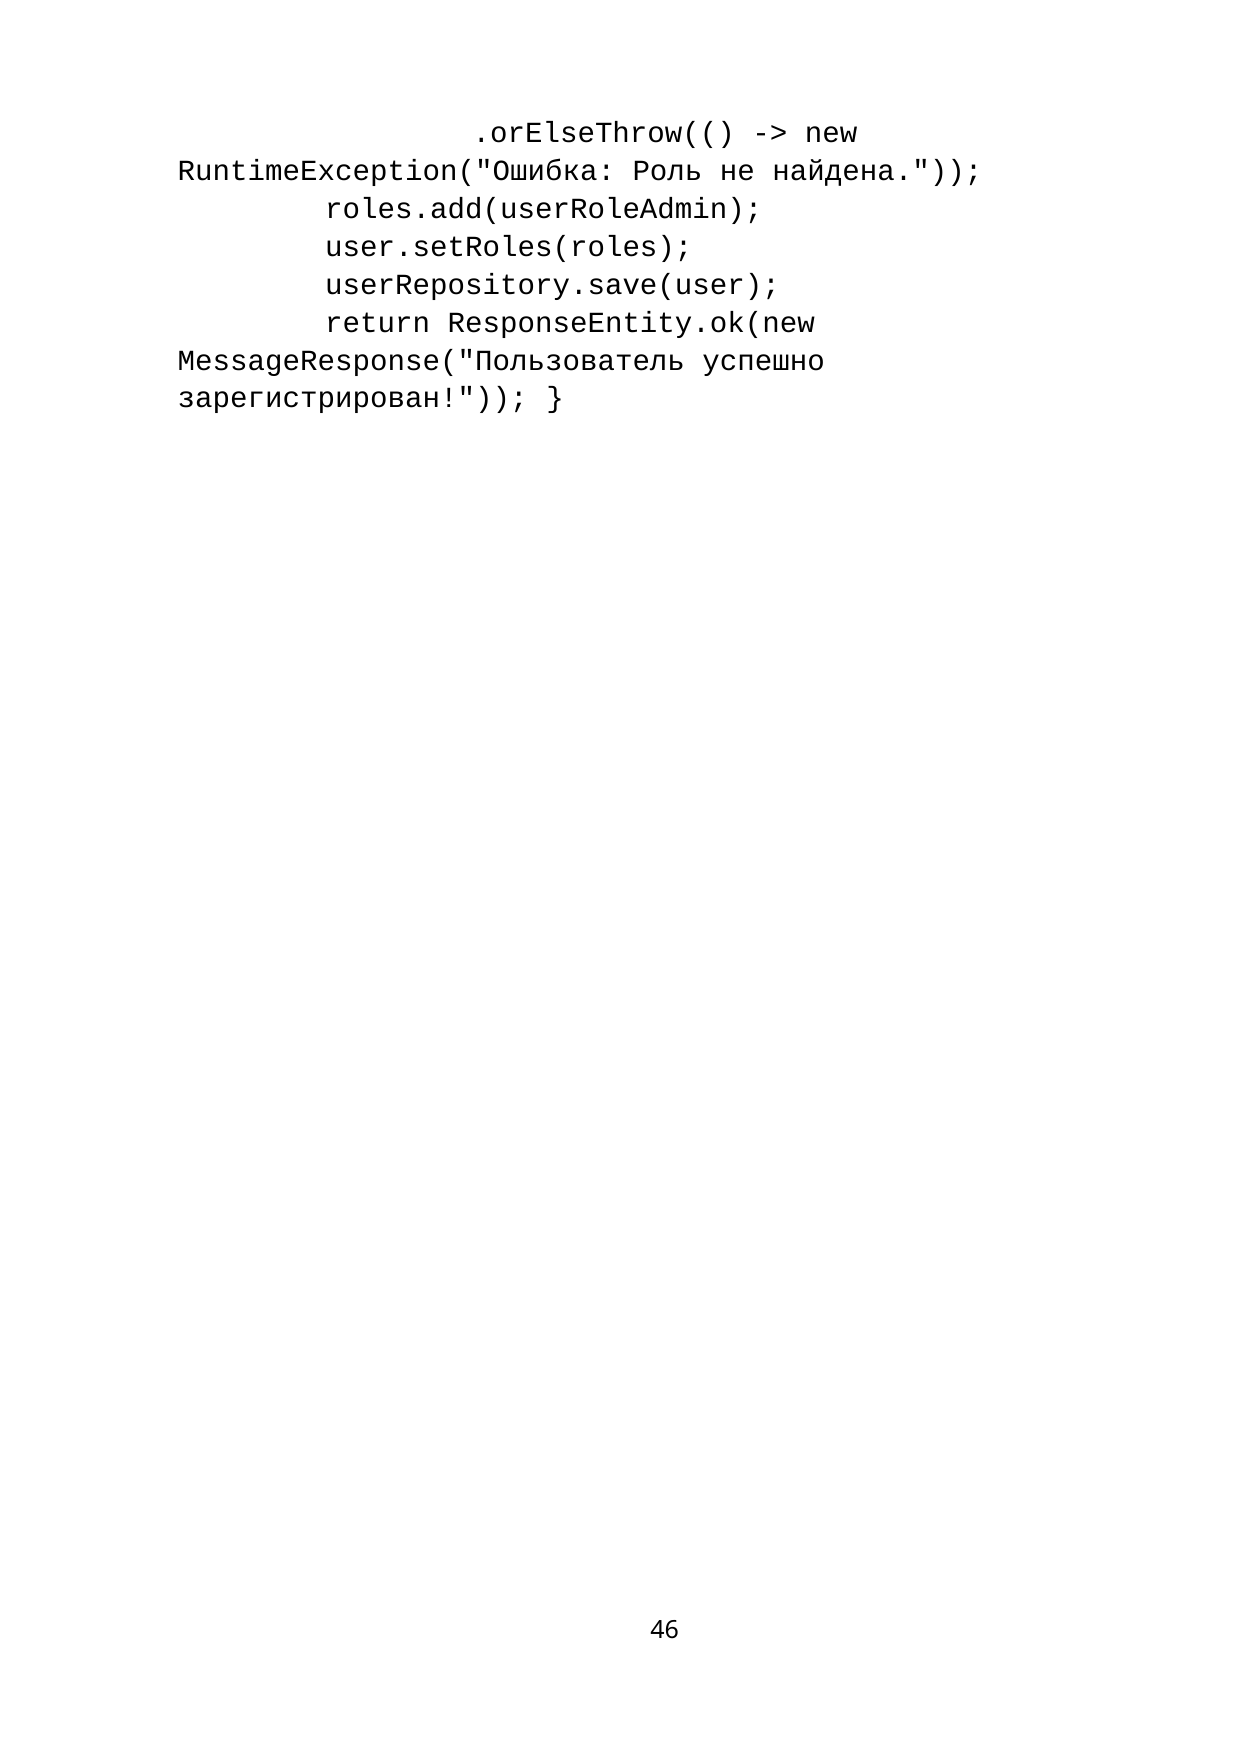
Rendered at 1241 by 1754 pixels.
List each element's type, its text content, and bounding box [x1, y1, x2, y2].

text roles.add(userRoleAdmin); [177, 194, 1152, 227]
text userRepository.save(user); [177, 270, 1152, 303]
text return ResponseEntity.ok(new MessageResponse("Пользователь успешно зарегистрирован!")); } [177, 308, 1152, 417]
text user.setRoles(roles); [177, 232, 1152, 265]
text .orElseThrow(() -> new RuntimeException("Ошибка: Роль не найдена.")); [177, 118, 1152, 189]
